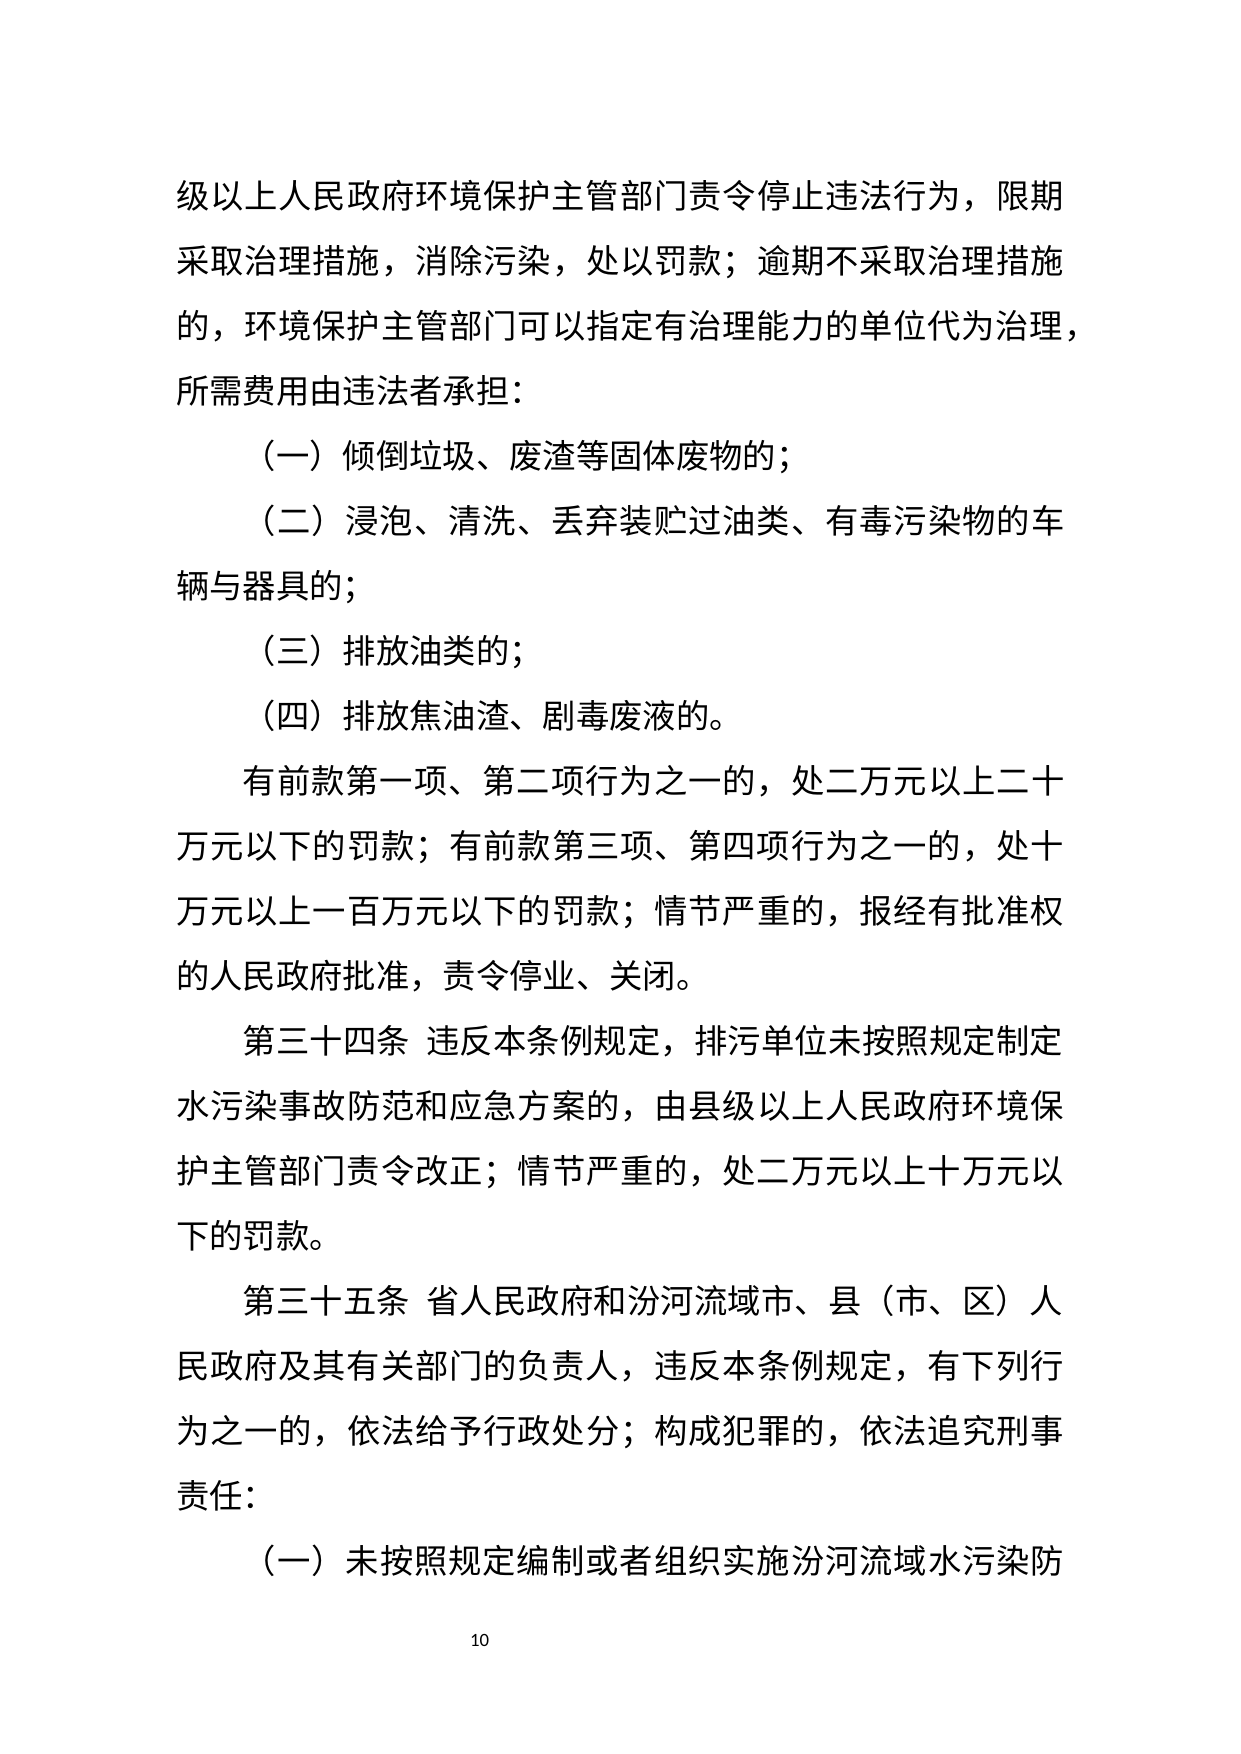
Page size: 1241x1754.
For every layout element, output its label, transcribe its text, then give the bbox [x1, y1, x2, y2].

text （二）浸泡、清洗、丢弃装贮过油类、有毒污染物的车辆与器具的； [176, 487, 1064, 617]
text （一）倾倒垃圾、废渣等固体废物的； [176, 422, 1064, 487]
text 第三十五条 省人民政府和汾河流域市、县（市、区）人民政府及其有关部门的负责人，违反本条例规定，有下列行为之一的，依法给予行政处分；构成犯罪的，依法追究刑事责任： [176, 1267, 1064, 1527]
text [176, 162, 1064, 422]
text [176, 1527, 1064, 1592]
text （三）排放油类的； [176, 617, 1064, 682]
text 有前款第一项、第二项行为之一的，处二万元以上二十万元以下的罚款；有前款第三项、第四项行为之一的，处十万元以上一百万元以下的罚款；情节严重的，报经有批准权的人民政府批准，责令停业、关闭。 [176, 747, 1064, 1007]
text 第三十四条 违反本条例规定，排污单位未按照规定制定水污染事故防范和应急方案的，由县级以上人民政府环境保护主管部门责令改正；情节严重的，处二万元以上十万元以下的罚款。 [176, 1007, 1064, 1267]
text （四）排放焦油渣、剧毒废液的。 [176, 682, 1064, 747]
